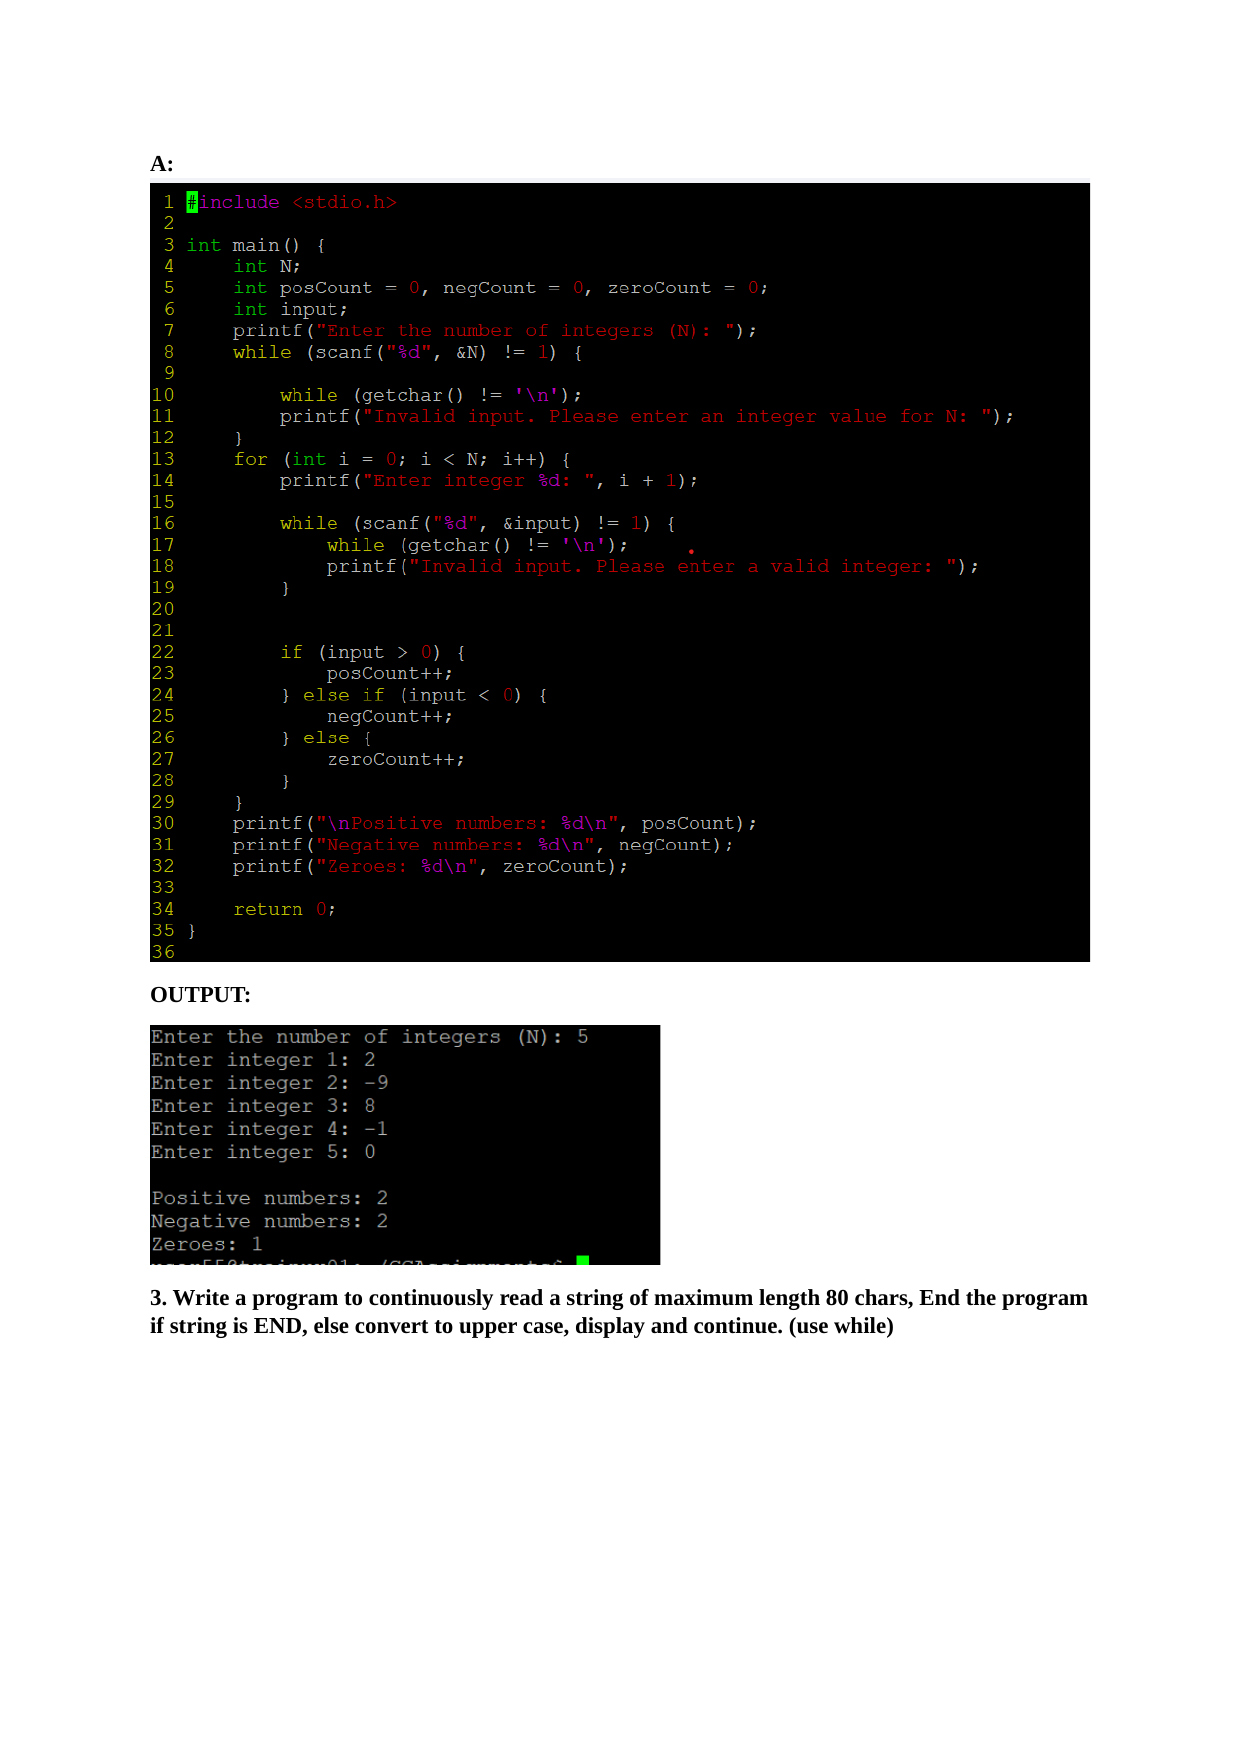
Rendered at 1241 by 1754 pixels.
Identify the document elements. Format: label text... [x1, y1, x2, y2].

picture [150, 178, 1091, 962]
picture [150, 1025, 661, 1265]
text 3. Write a program to continuously read a string of maximum length 80 chars, End the program if string is END, else convert to upper case, display and continue. (use while) [150, 1283, 1090, 1338]
text OUTPUT: [150, 981, 1090, 1007]
text A: [150, 150, 1090, 178]
